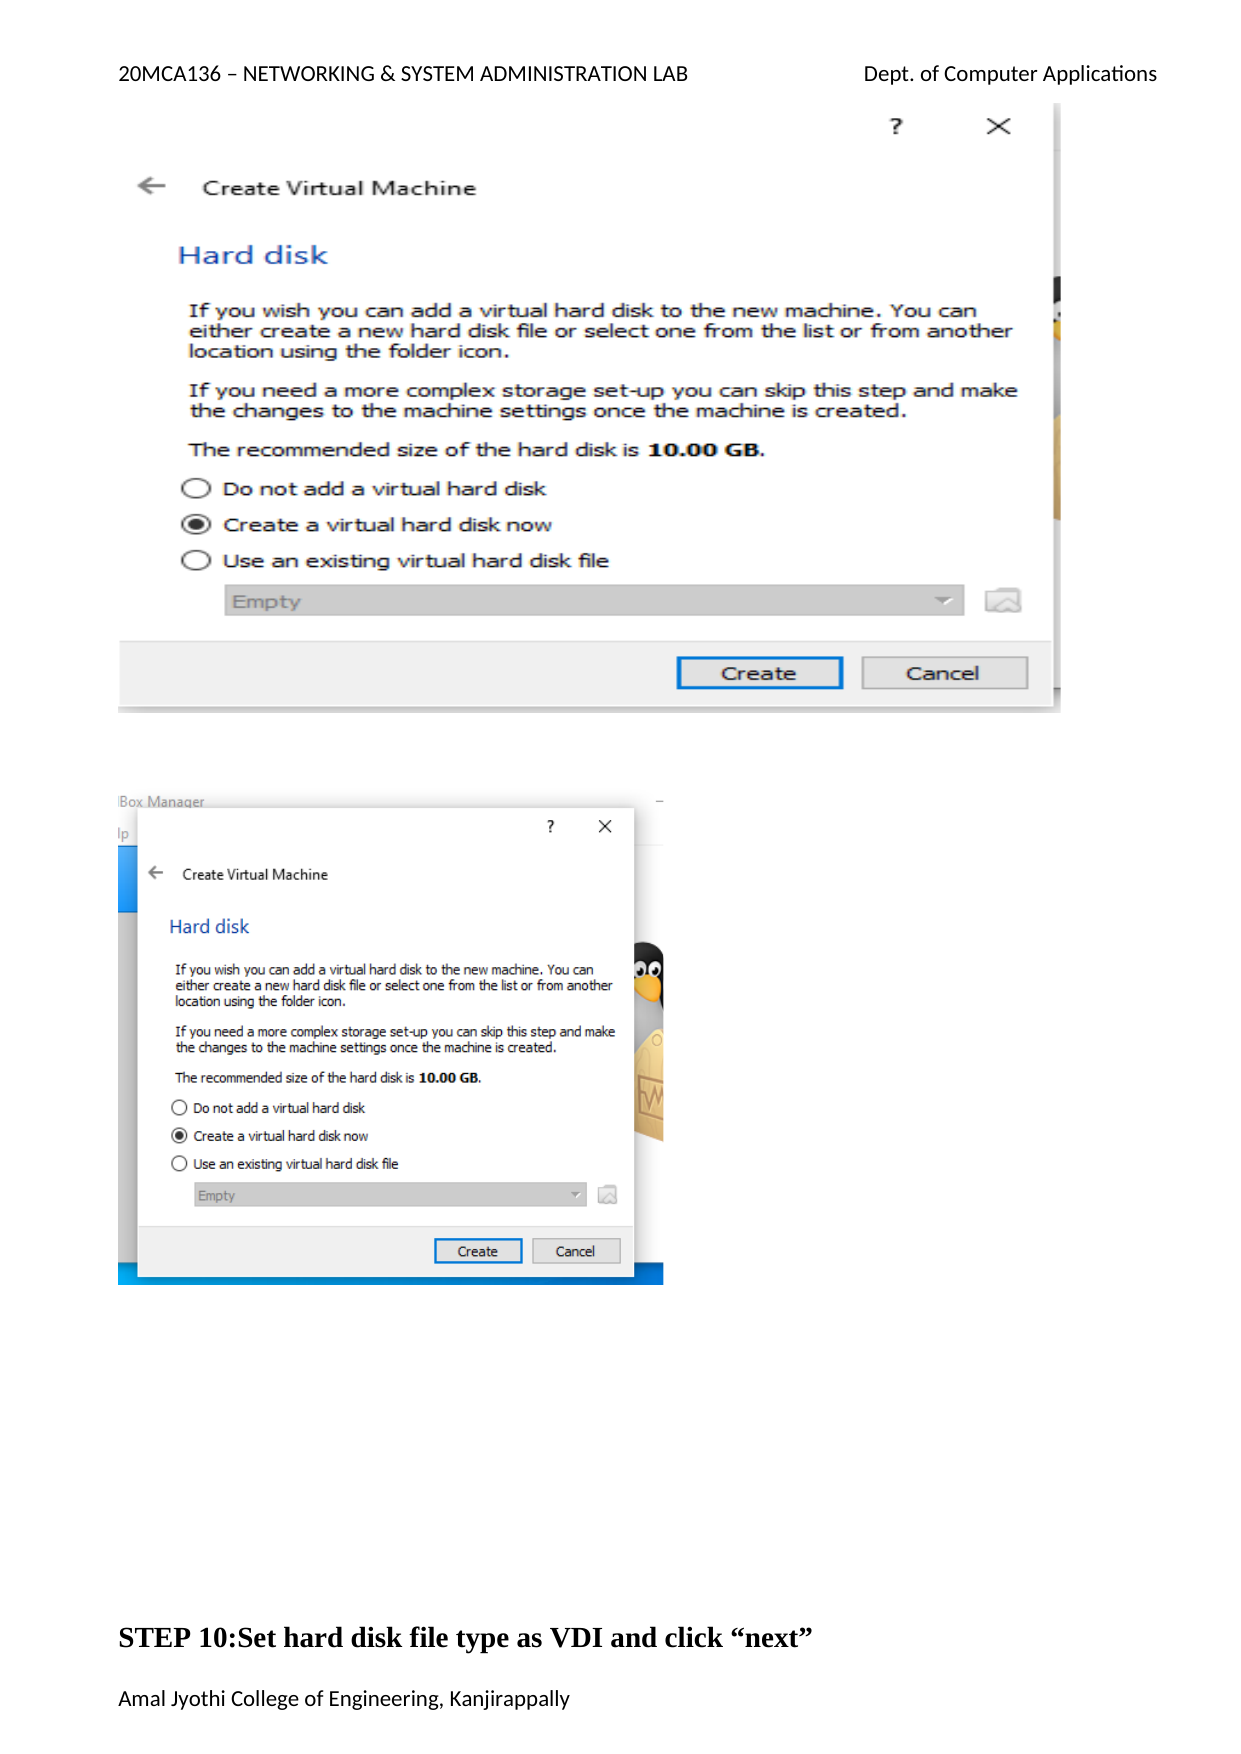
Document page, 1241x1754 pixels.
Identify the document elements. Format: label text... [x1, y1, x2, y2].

picture [118, 103, 1061, 713]
picture [118, 784, 664, 1285]
text STEP 10:Set hard disk file type as VDI and click “next” [118, 1621, 1167, 1654]
